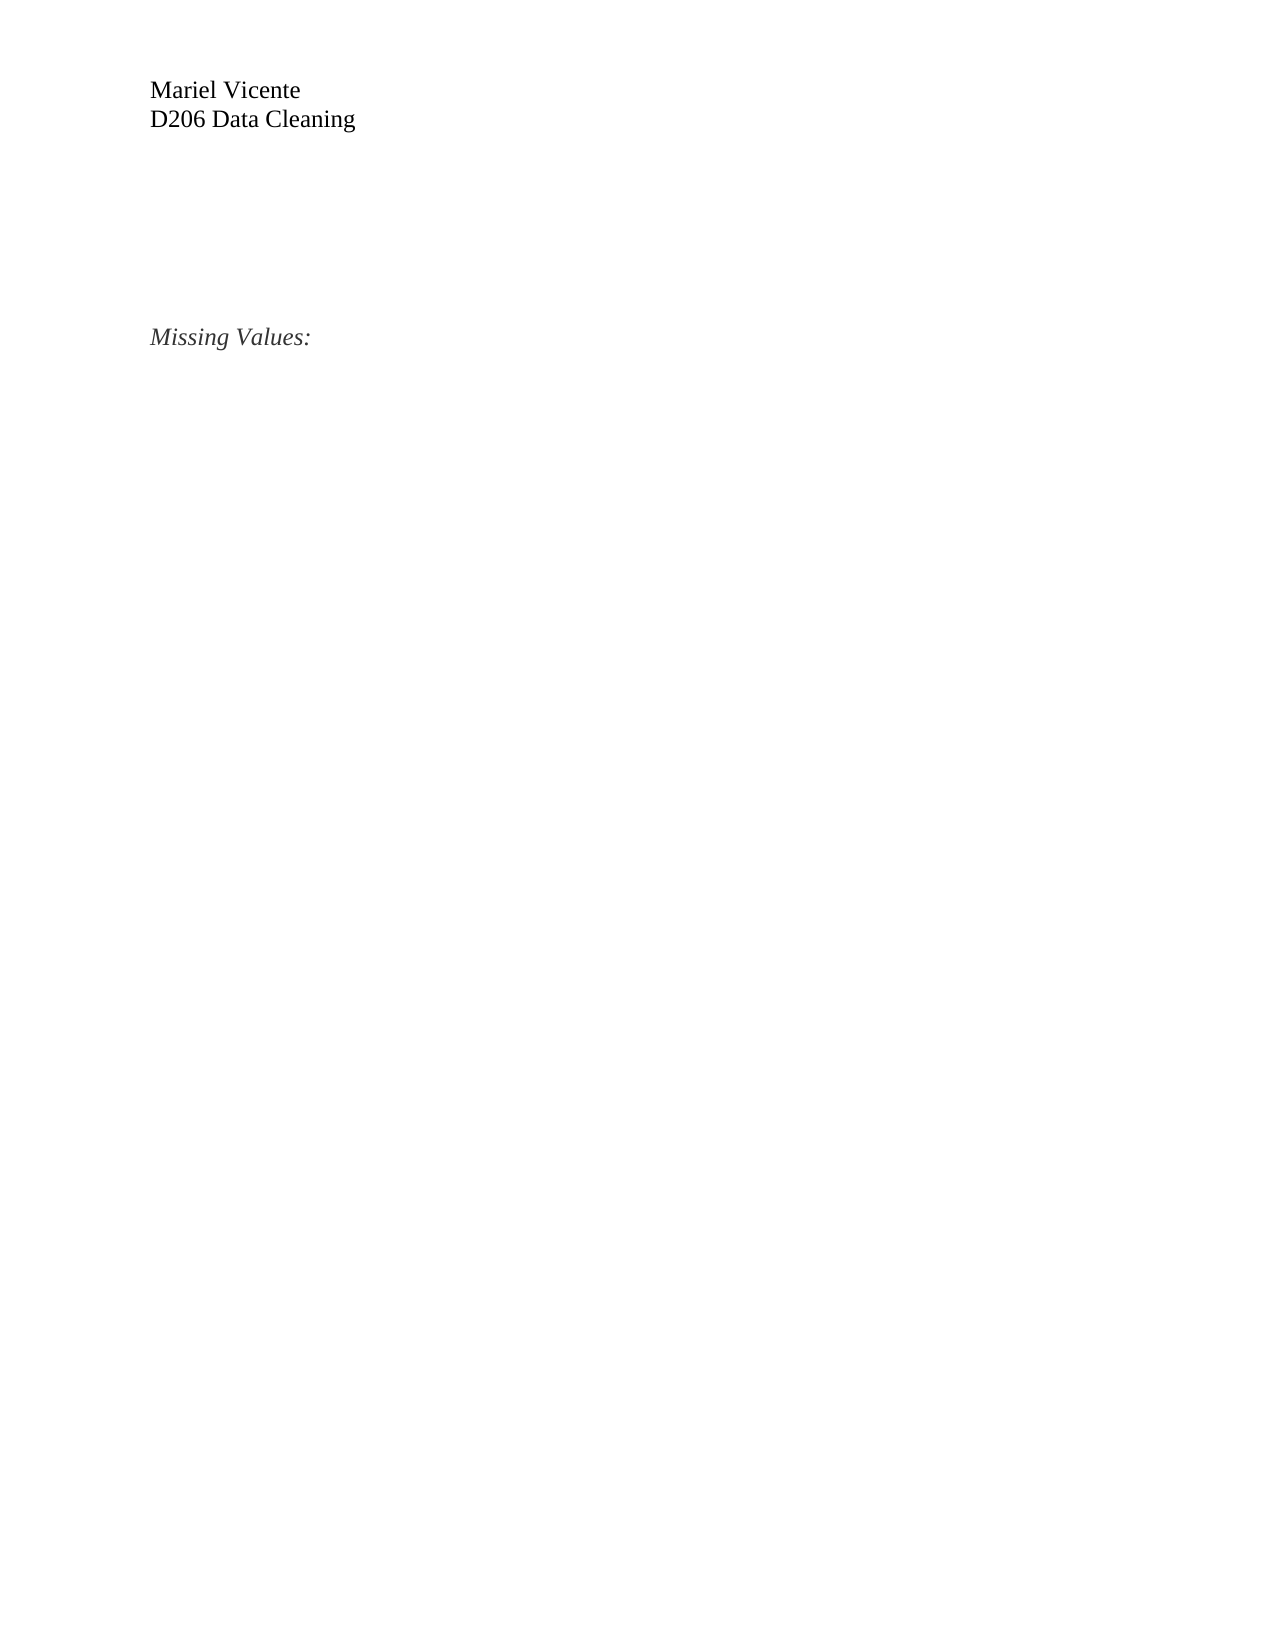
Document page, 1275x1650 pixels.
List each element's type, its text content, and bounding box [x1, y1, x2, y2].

text Missing Values: [150, 322, 1125, 351]
